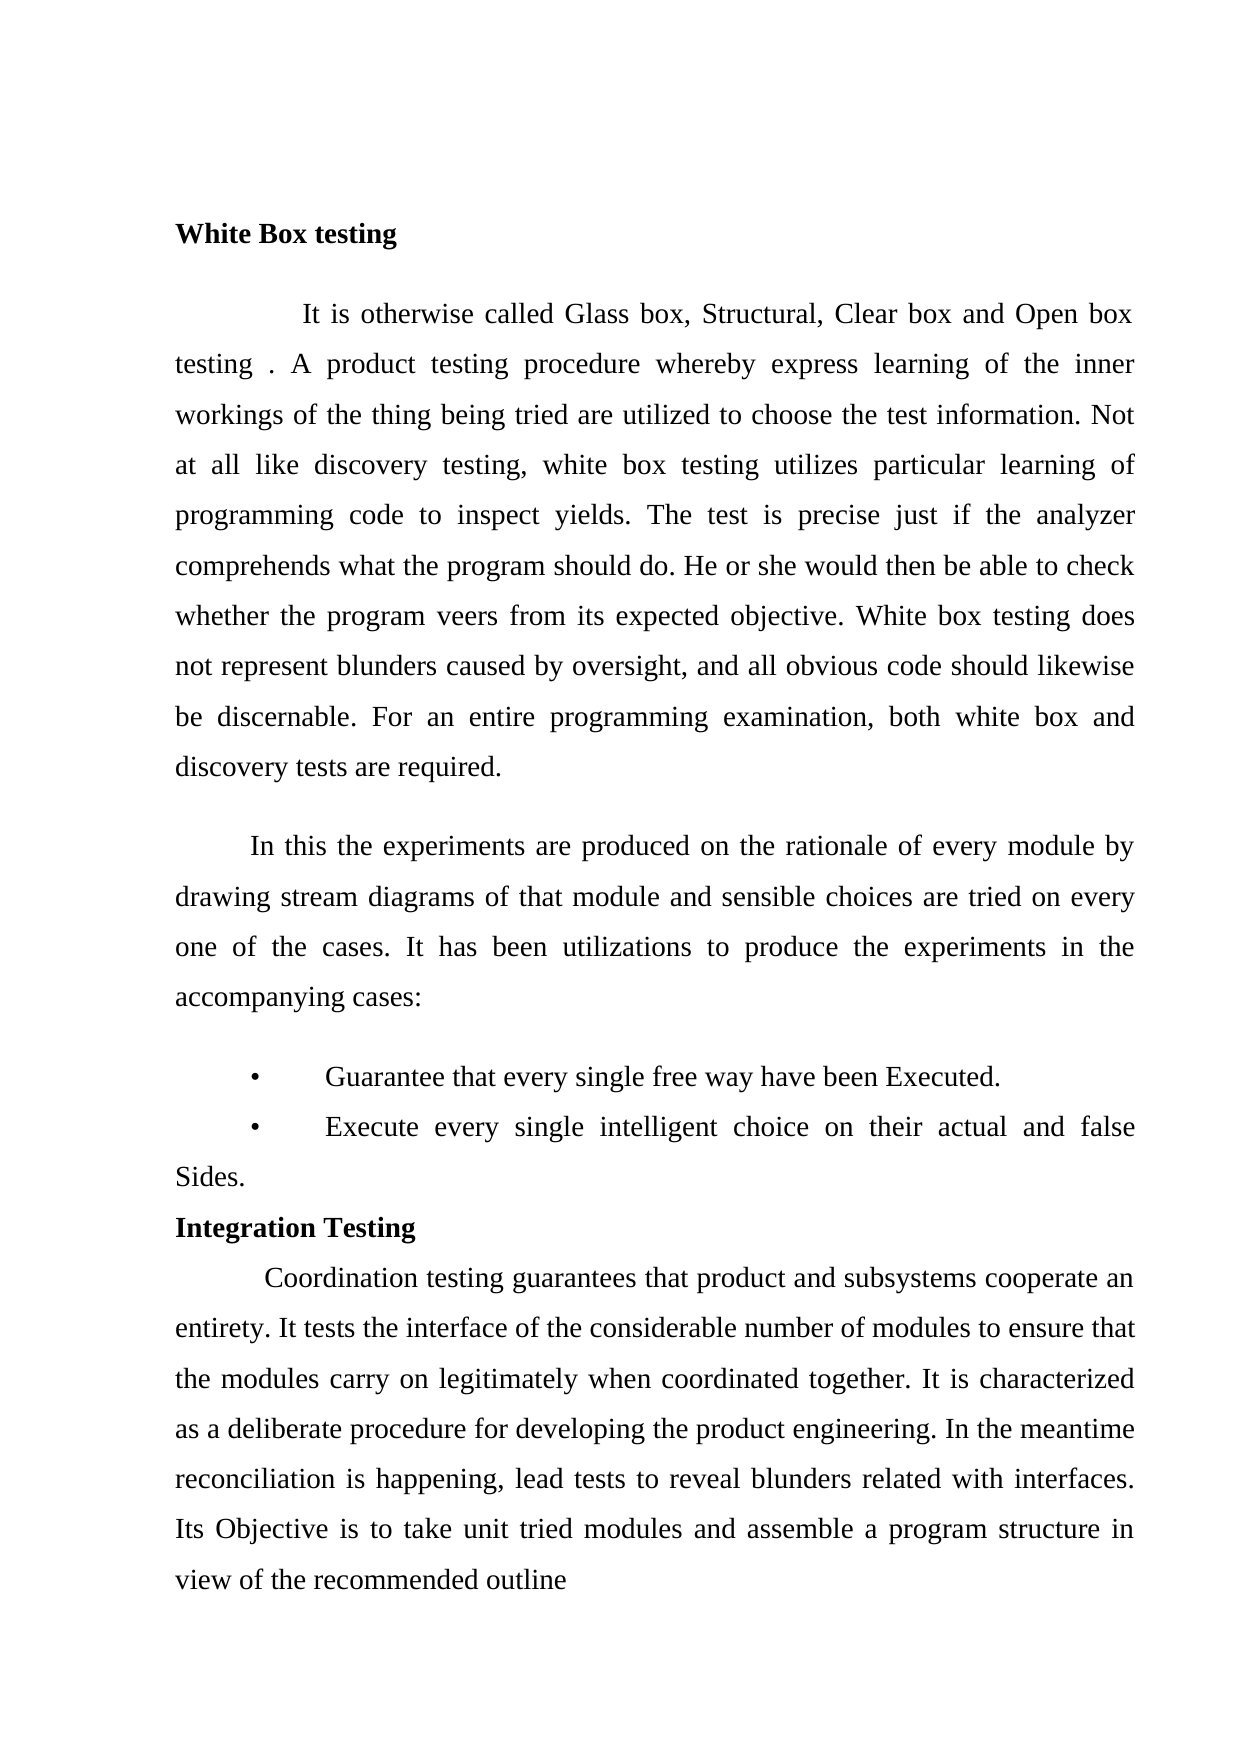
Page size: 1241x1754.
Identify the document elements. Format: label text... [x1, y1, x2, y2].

text • Guarantee that every single free way have been Executed. [175, 1059, 1136, 1092]
text White Box testing [175, 217, 1136, 250]
text • Execute every single intelligent choice on their actual and false Sides. [175, 1109, 1136, 1193]
text In this the experiments are produced on the rationale of every module by drawing stream diagrams of that module and sensible choices are tried on every one of the cases. It has been utilizations to produce the experiments in the accompanying cases: [175, 828, 1136, 1013]
text It is otherwise called Glass box, Structural, Clear box and Open box testing . A product testing procedure whereby express learning of the inner workings of the thing being tried are utilized to choose the test information. Not at all like discovery testing, white box testing utilizes particular learning of programming code to inspect yields. The test is precise just if the analyzer comprehends what the program should do. He or she would then be able to check whether the program veers from its expected objective. White box testing does not represent blunders caused by oversight, and all obvious code should likewise be discernable. For an entire programming examination, both white box and discovery tests are required. [175, 296, 1136, 782]
text Coordination testing guarantees that product and subsystems cooperate an entirety. It tests the interface of the considerable number of modules to ensure that the modules carry on legitimately when coordinated together. It is characterized as a deliberate procedure for developing the product engineering. In the meantime reconciliation is happening, lead tests to reveal blunders related with interfaces. Its Objective is to take unit tried modules and assemble a program structure in view of the recommended outline [175, 1260, 1136, 1596]
text Integration Testing [175, 1210, 1136, 1243]
